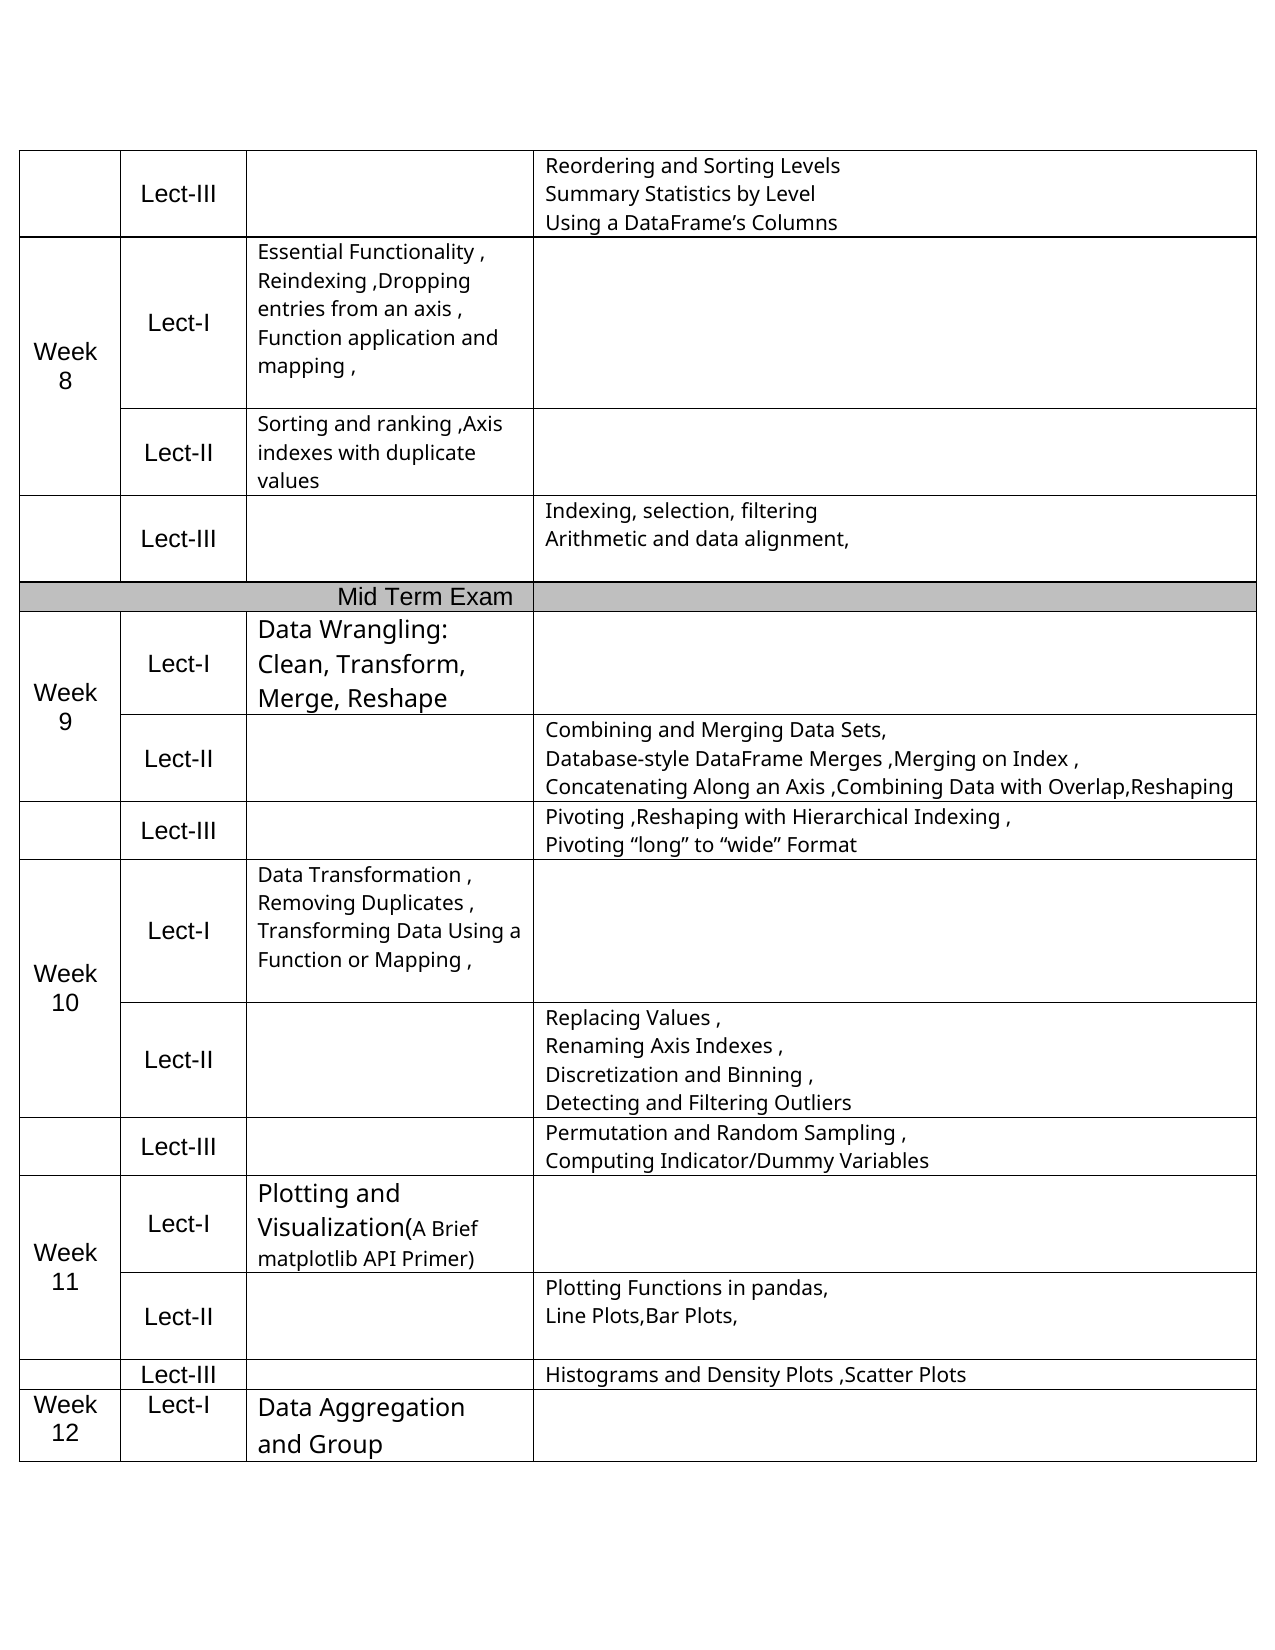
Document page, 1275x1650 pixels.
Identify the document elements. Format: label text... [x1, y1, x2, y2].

table_cell Lect-II [121, 715, 246, 801]
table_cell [247, 1390, 533, 1461]
table_cell [247, 1118, 533, 1174]
table_cell [247, 1003, 533, 1117]
table_cell [247, 802, 533, 859]
table_cell [534, 1390, 1256, 1461]
table_cell Histograms and Density Plots ,Scatter Plots [534, 1360, 1256, 1389]
table_cell Lect-II [121, 409, 246, 495]
table_cell [534, 583, 1256, 611]
table_cell Permutation and Random Sampling , Computing Indicator/Dummy Variables [534, 1118, 1256, 1174]
table_cell Indexing, selection, filtering Arithmetic and data alignment, [534, 496, 1256, 581]
table_cell [20, 1118, 120, 1174]
table_cell Lect-I [121, 860, 246, 1002]
table_cell [20, 496, 120, 581]
table_cell Week 8 [20, 238, 120, 495]
table_cell Lect-III [121, 1360, 246, 1389]
table_cell [247, 151, 533, 236]
table_cell Lect-III [121, 496, 246, 581]
table_cell Week 12 [20, 1390, 120, 1461]
table_cell Lect-I [121, 238, 246, 408]
table_cell Week 9 [20, 612, 120, 801]
table_cell [534, 860, 1256, 1002]
table_cell [247, 1273, 533, 1359]
table_cell Essential Functionality , Reindexing ,Dropping entries from an axis , Function application and mapping , [247, 238, 533, 408]
table_cell Week 10 [20, 860, 120, 1117]
table_cell Pivoting ,Reshaping with Hierarchical Indexing , Pivoting “long” to “wide” Format [534, 802, 1256, 859]
table_cell Lect-II [121, 1003, 246, 1117]
table_cell Plotting Functions in pandas, Line Plots,Bar Plots, [534, 1273, 1256, 1359]
table_cell Lect-III [121, 802, 246, 859]
table_cell [534, 238, 1256, 408]
table_cell [534, 612, 1256, 714]
table_cell Plotting and Visualization(A Brief matplotlib API Primer) [247, 1176, 533, 1272]
table_cell Data Wrangling: Clean, Transform, Merge, Reshape [247, 612, 533, 714]
table_cell Lect-I [121, 1176, 246, 1272]
table_cell Week 11 [20, 1176, 120, 1359]
table_cell [534, 1176, 1256, 1272]
table_cell [20, 151, 120, 236]
table_cell [534, 409, 1256, 495]
table_cell Data Transformation , Removing Duplicates , Transforming Data Using a Function or Mapping , [247, 860, 533, 1002]
table_cell Lect-III [121, 1118, 246, 1174]
table_cell [247, 496, 533, 581]
table_cell Mid Term Exam [20, 583, 533, 611]
table_cell [20, 1360, 120, 1389]
table_cell Lect-II [121, 1273, 246, 1359]
table_cell Sorting and ranking ,Axis indexes with duplicate values [247, 409, 533, 495]
table_cell Lect-I [121, 1390, 246, 1461]
table_cell [20, 802, 120, 859]
table_cell Combining and Merging Data Sets, Database-style DataFrame Merges ,Merging on Index , Concatenating Along an Axis ,Combining Data with Overlap,Reshaping [534, 715, 1256, 801]
table_cell Lect-I [121, 612, 246, 714]
table_cell Lect-III [121, 151, 246, 236]
table_cell Replacing Values , Renaming Axis Indexes , Discretization and Binning , Detecting and Filtering Outliers [534, 1003, 1256, 1117]
table_cell [247, 1360, 533, 1389]
table_cell [247, 715, 533, 801]
table_cell Reordering and Sorting Levels Summary Statistics by Level Using a DataFrame’s Columns [534, 151, 1256, 236]
